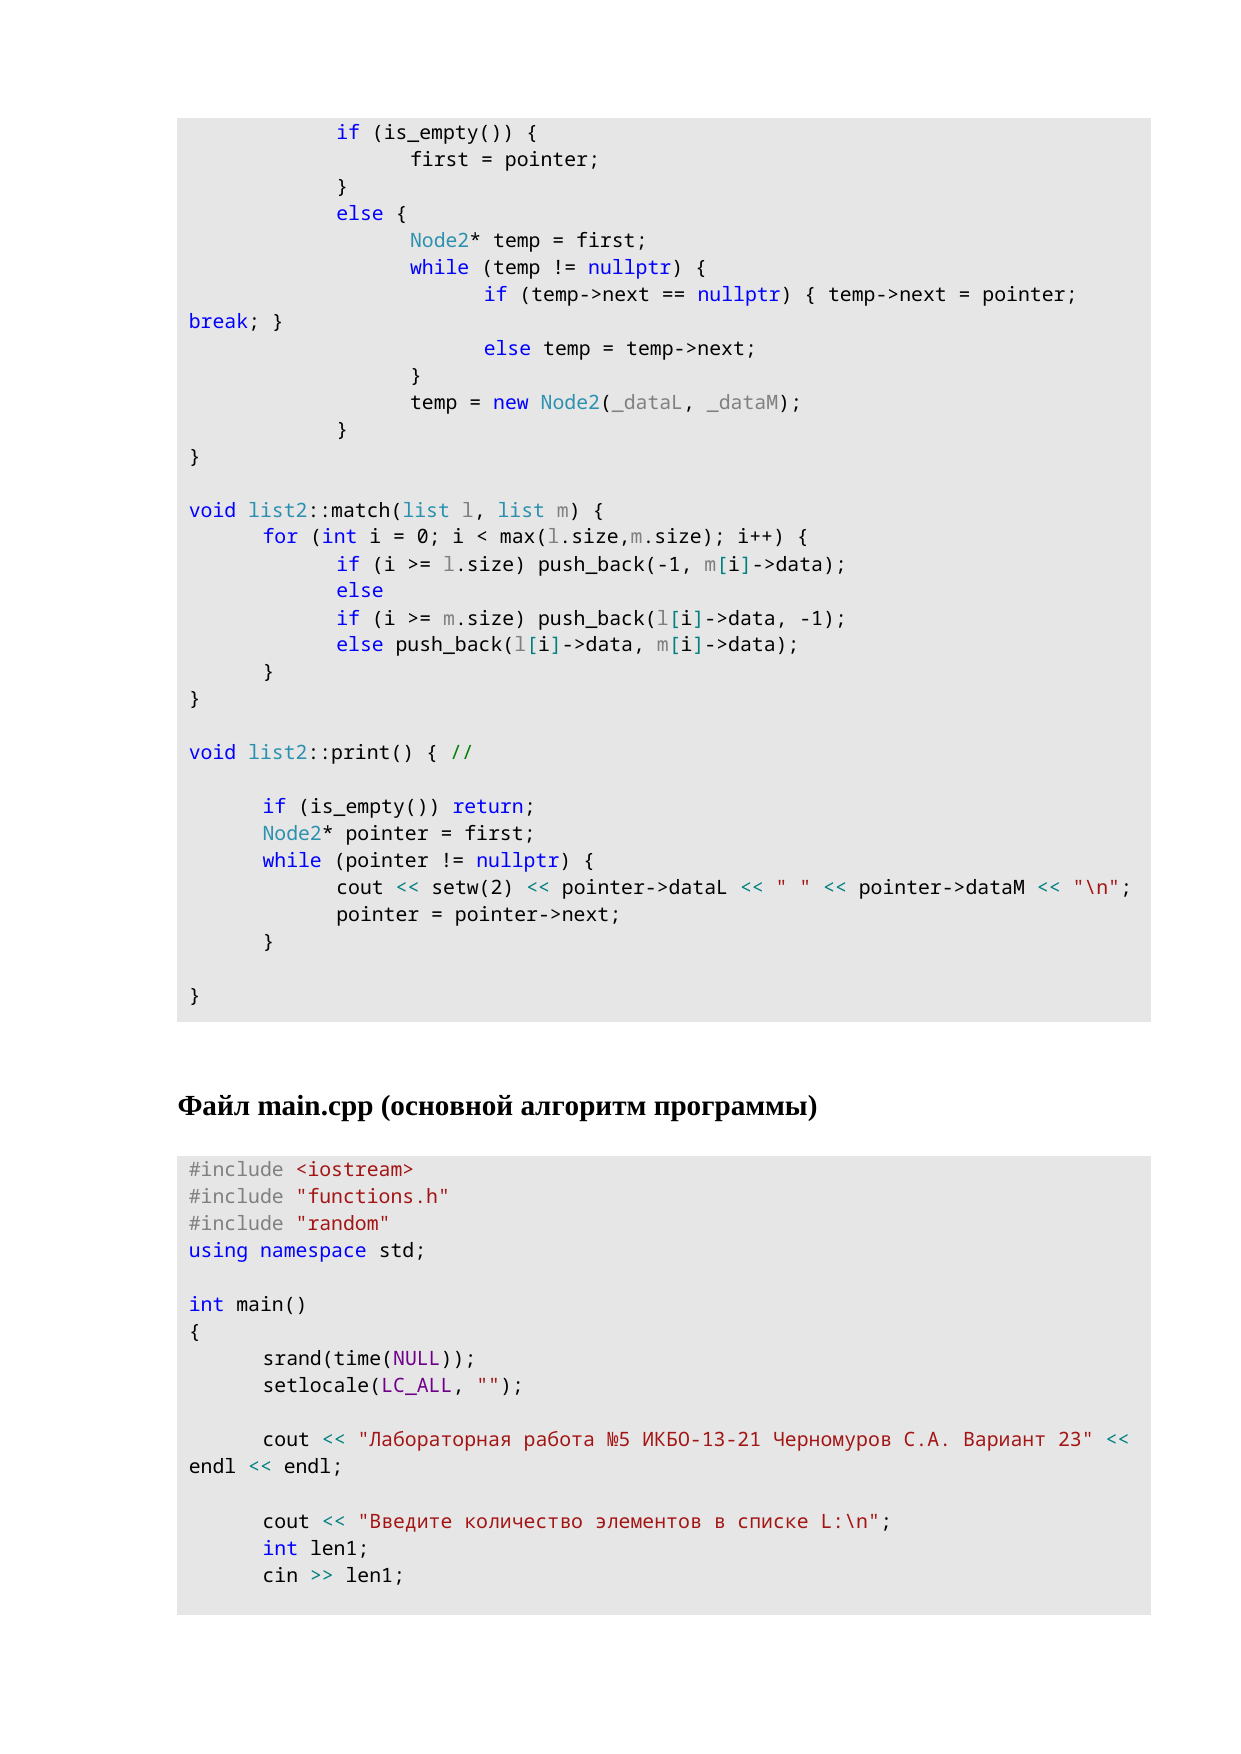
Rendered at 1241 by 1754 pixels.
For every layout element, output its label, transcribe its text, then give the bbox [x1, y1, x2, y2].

text Файл main.cpp (основной алгоритм программы) [177, 1088, 1152, 1122]
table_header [177, 1156, 1151, 1615]
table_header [177, 118, 1151, 1022]
